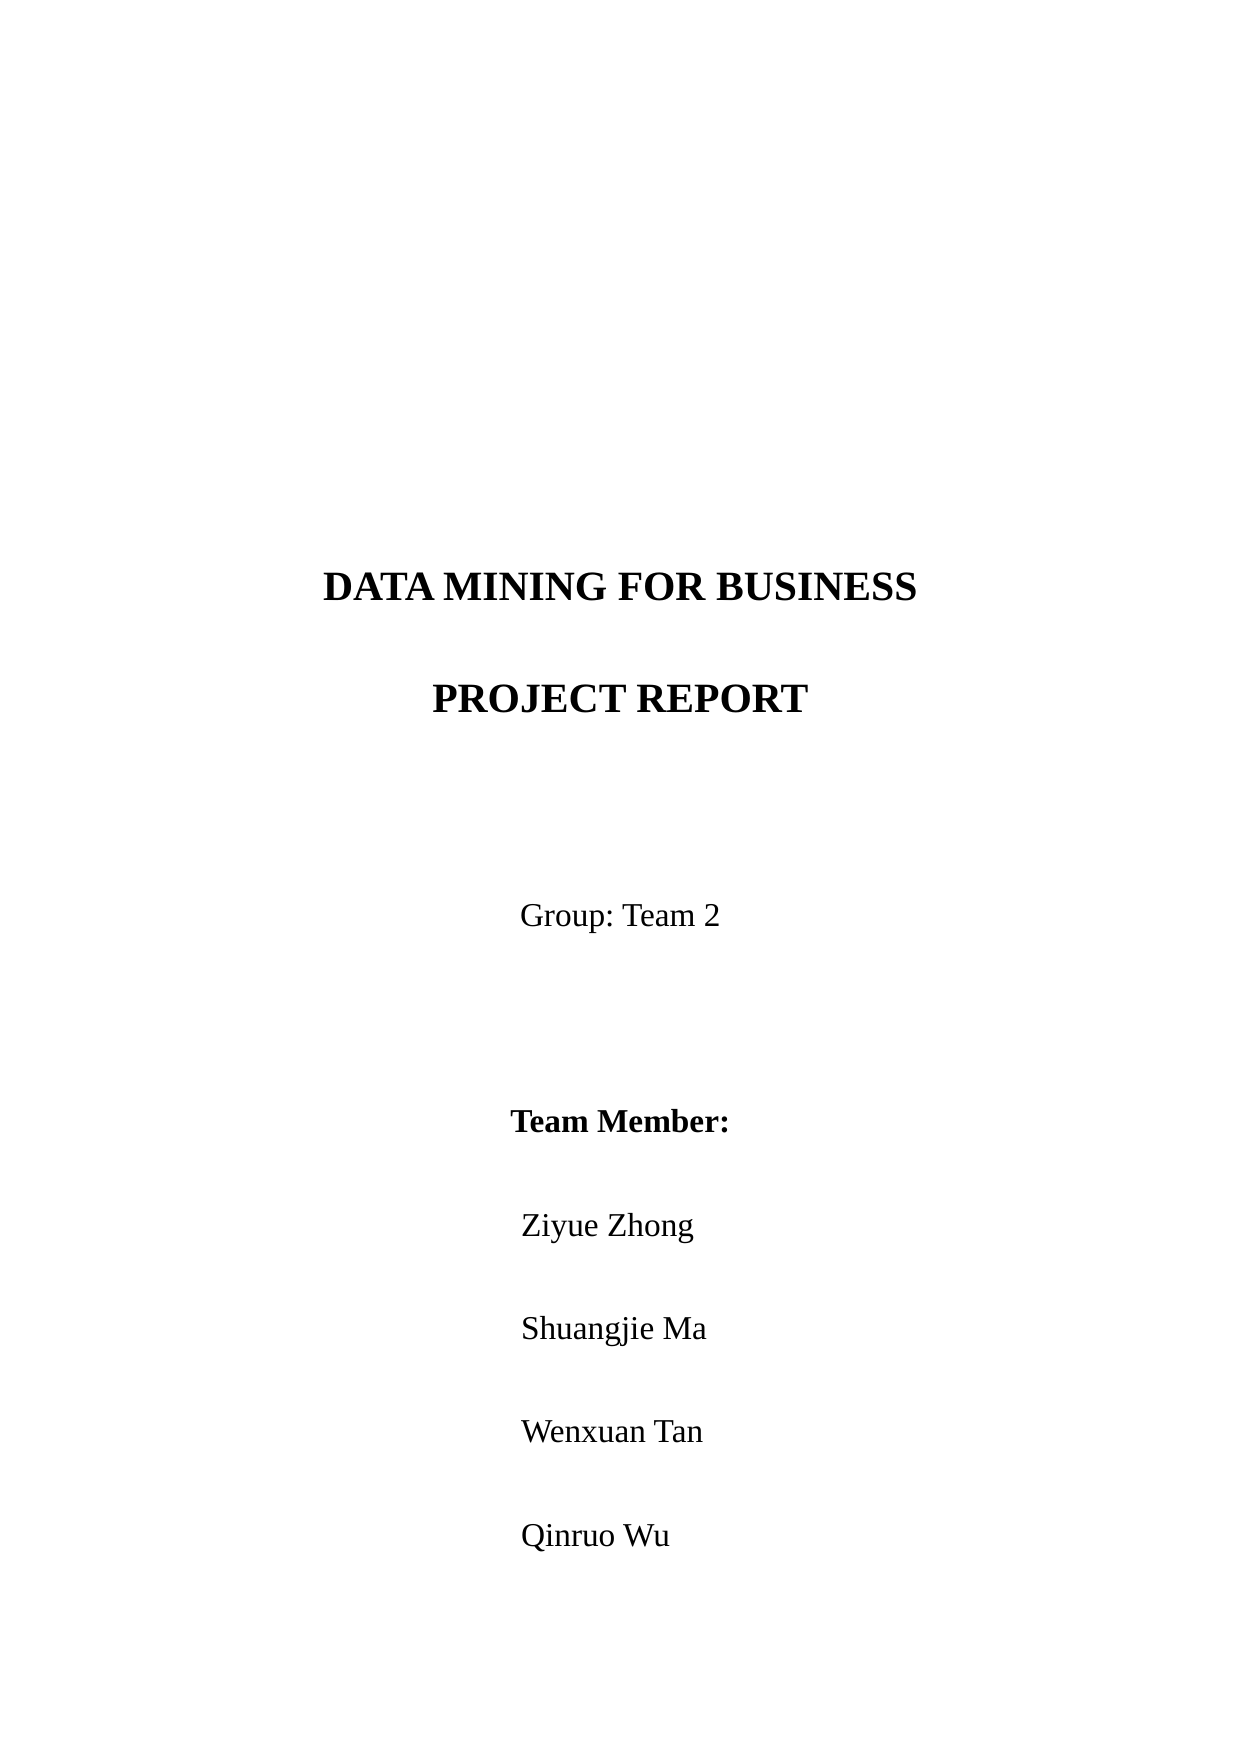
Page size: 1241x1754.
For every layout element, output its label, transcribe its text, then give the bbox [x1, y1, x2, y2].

text Qinruo Wu [187, 1502, 1053, 1567]
text Wenxuan Tan [187, 1398, 1053, 1463]
text DATA MINING FOR BUSINESS [187, 552, 1053, 617]
text Shuangjie Ma [187, 1295, 1053, 1360]
text Ziyue Zhong [187, 1192, 1053, 1257]
text PROJECT REPORT [187, 665, 1053, 730]
text Group: Team 2 [187, 882, 1053, 947]
text Team Member: [187, 1088, 1053, 1153]
